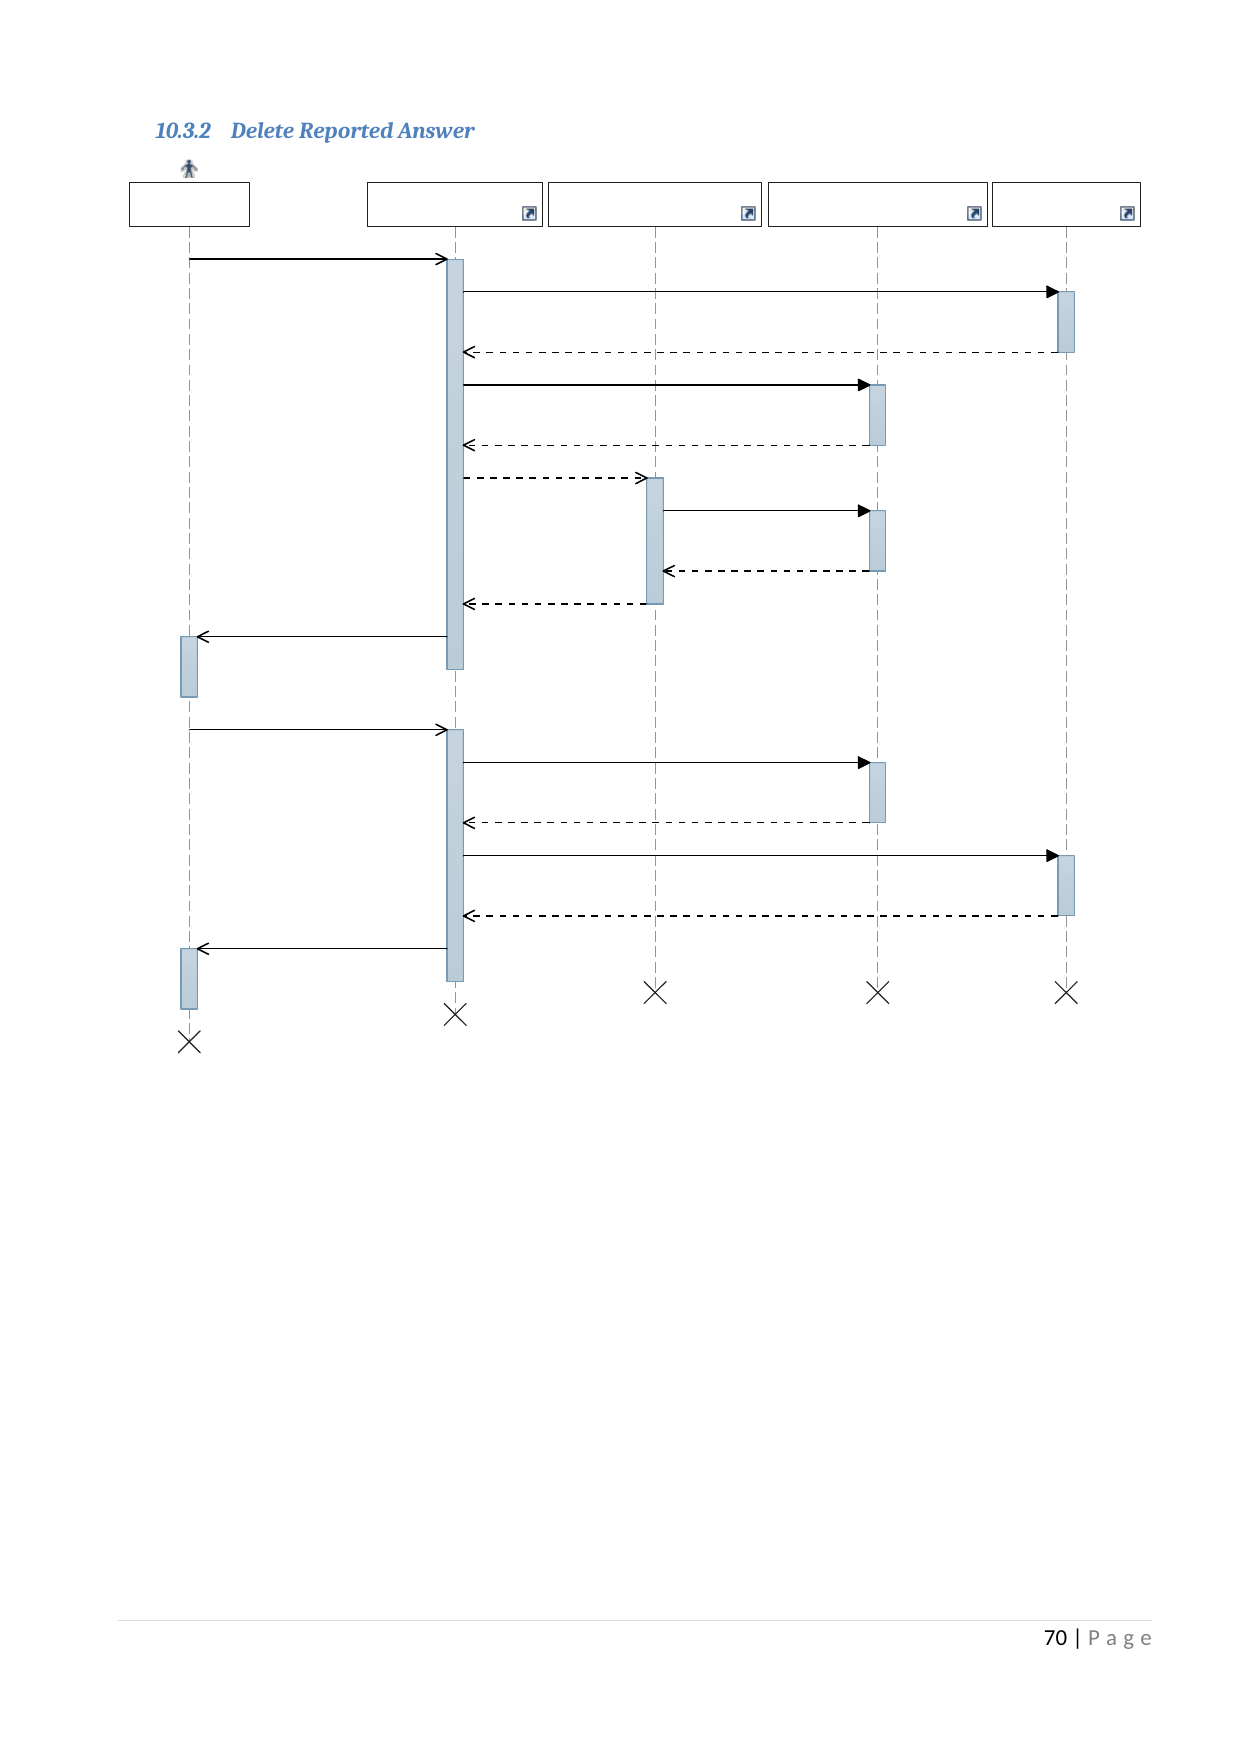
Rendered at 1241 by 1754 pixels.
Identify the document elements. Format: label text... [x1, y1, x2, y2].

subtitle Delete Reported Answer [156, 118, 1152, 144]
